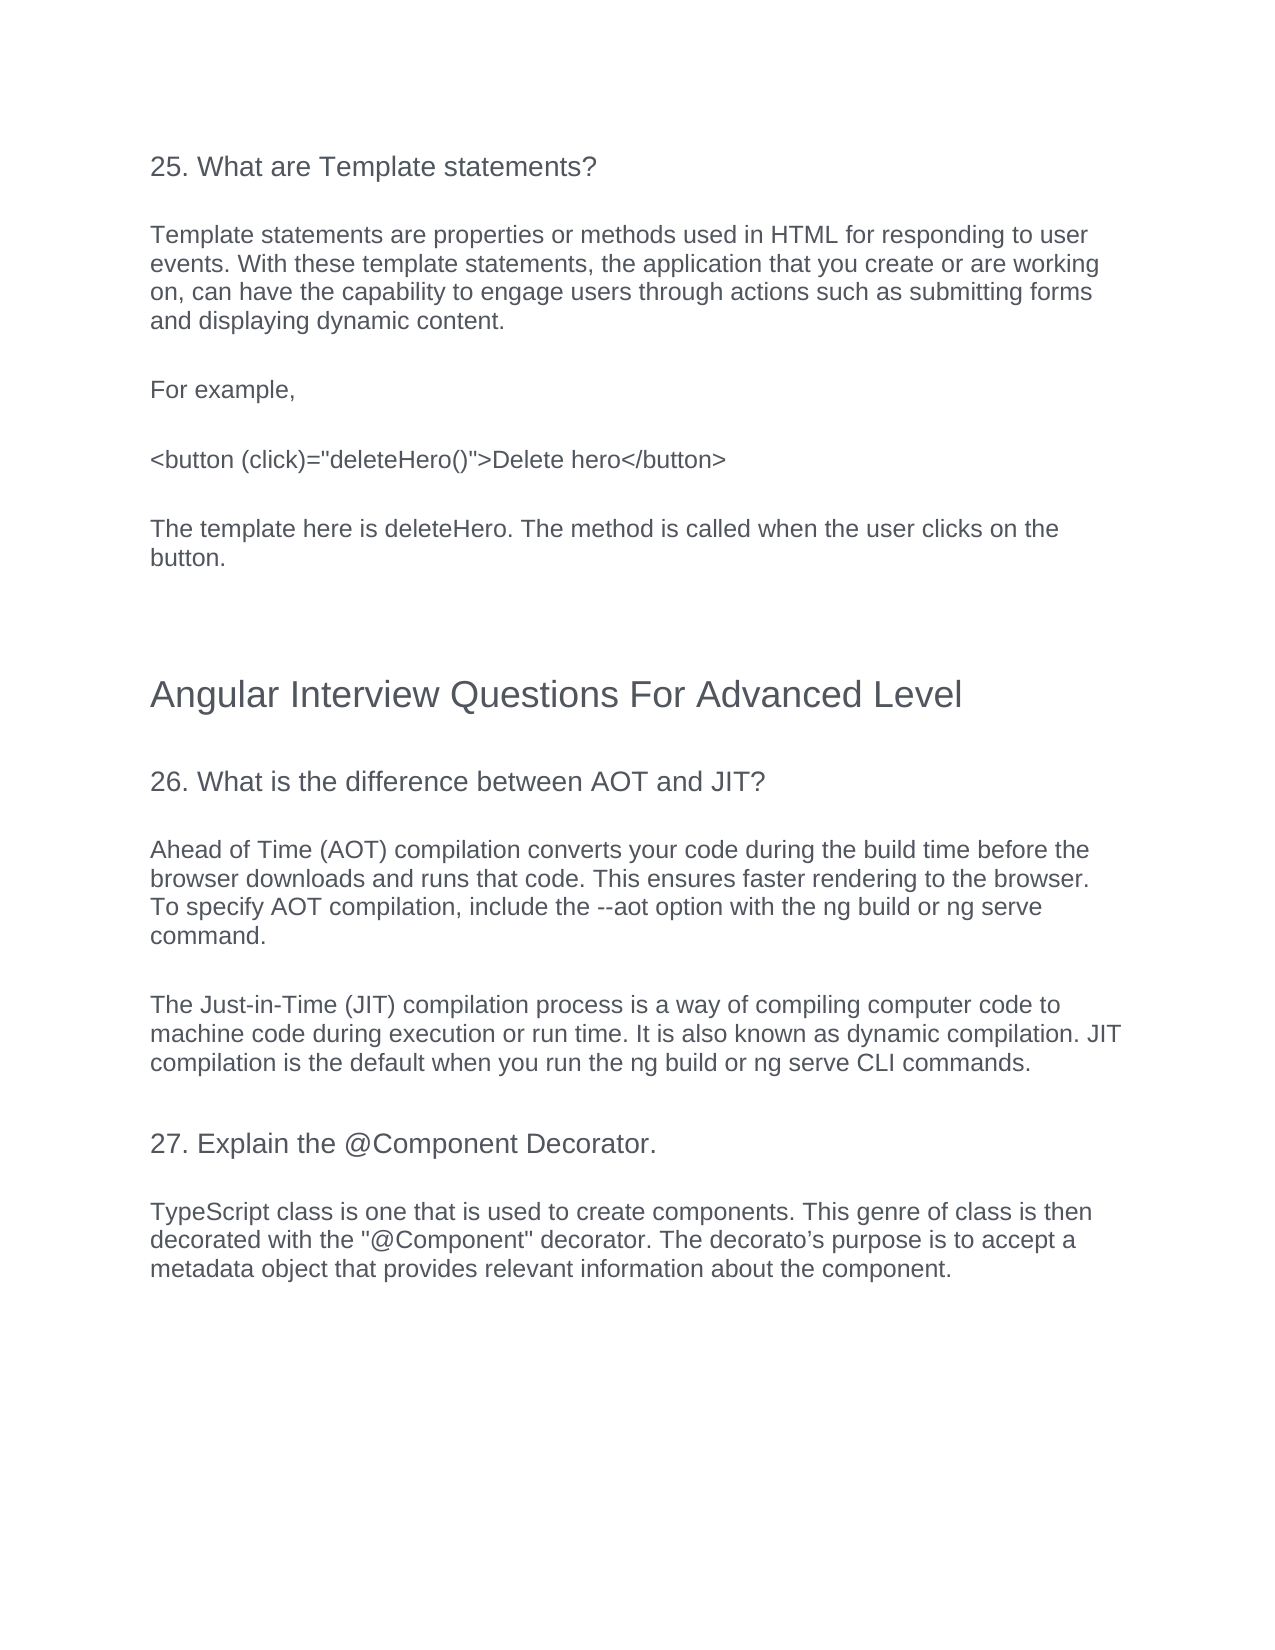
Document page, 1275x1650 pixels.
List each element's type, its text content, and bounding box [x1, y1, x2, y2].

text For example, [150, 376, 1125, 404]
text Ahead of Time (AOT) compilation converts your code during the build time before the browser downloads and runs that code. This ensures faster rendering to the browser. To specify AOT compilation, include the --aot option with the ng build or ng serve command. [150, 835, 1125, 950]
text 26. What is the difference between AOT and JIT? [150, 765, 1125, 797]
text Angular Interview Questions For Advanced Level [150, 672, 1125, 715]
text The template here is deleteHero. The method is called when the user clicks on the button. [150, 514, 1125, 572]
text <button (click)="deleteHero()">Delete hero</button> [150, 445, 1125, 474]
text TypeScript class is one that is used to create components. This genre of class is then decorated with the "@Component" decorator. The decorato’s purpose is to accept a metadata object that provides relevant information about the component. [150, 1197, 1125, 1283]
text Template statements are properties or methods used in HTML for responding to user events. With these template statements, the application that you create or are working on, can have the capability to engage users through actions such as submitting forms and displaying dynamic content. [150, 220, 1125, 335]
text 25. What are Template statements? [150, 150, 1125, 182]
text The Just-in-Time (JIT) compilation process is a way of compiling computer code to machine code during execution or run time. It is also known as dynamic compilation. JIT compilation is the default when you run the ng build or ng serve CLI commands. [150, 990, 1125, 1077]
text 27. Explain the @Component Decorator. [150, 1127, 1125, 1159]
